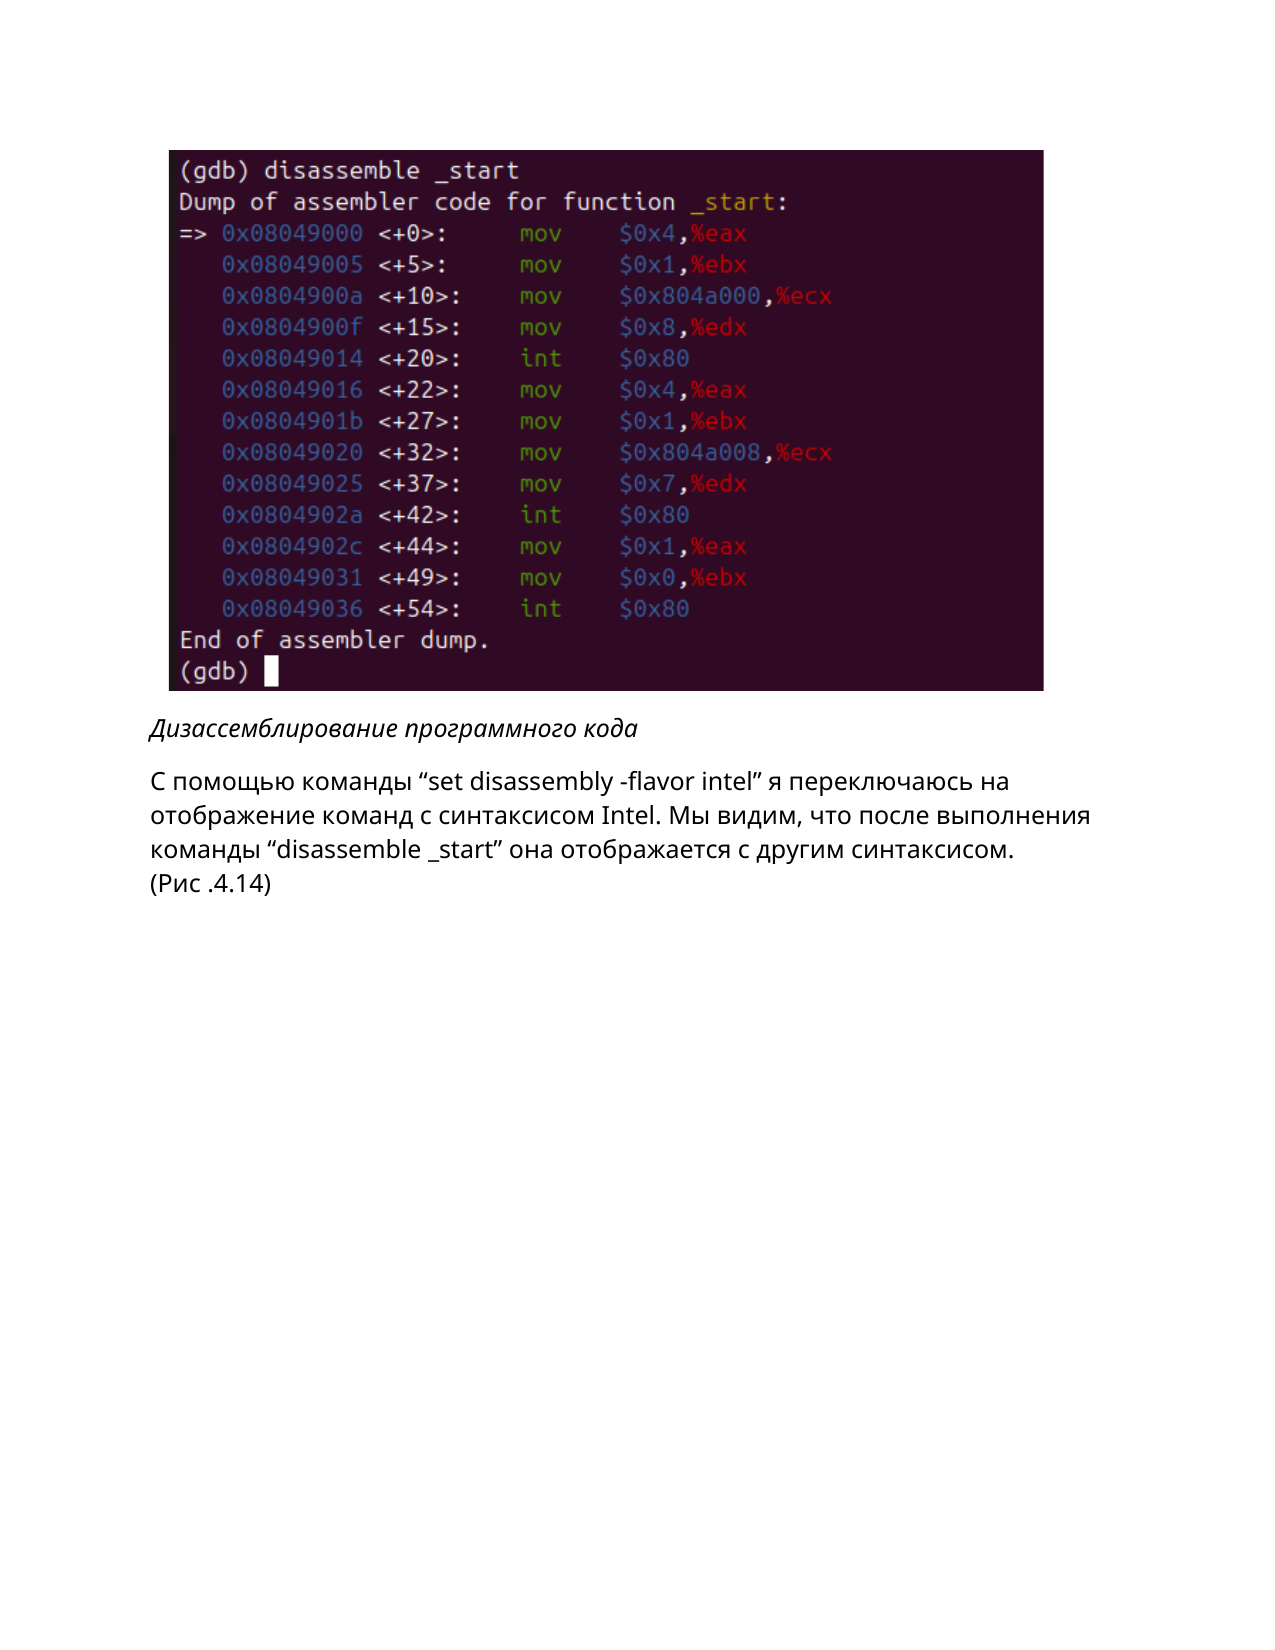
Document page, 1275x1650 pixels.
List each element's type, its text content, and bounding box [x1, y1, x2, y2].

picture [168, 150, 1044, 691]
text Дизассемблирование программного кода [150, 711, 1125, 745]
text С помощью команды “set disassembly -flavor intel” я переключаюсь на отображение команд с синтаксисом Intel. Мы видим, что после выполнения команды “disassemble _start” она отображается с другим синтаксисом.(Рис .4.14) [150, 764, 1125, 900]
